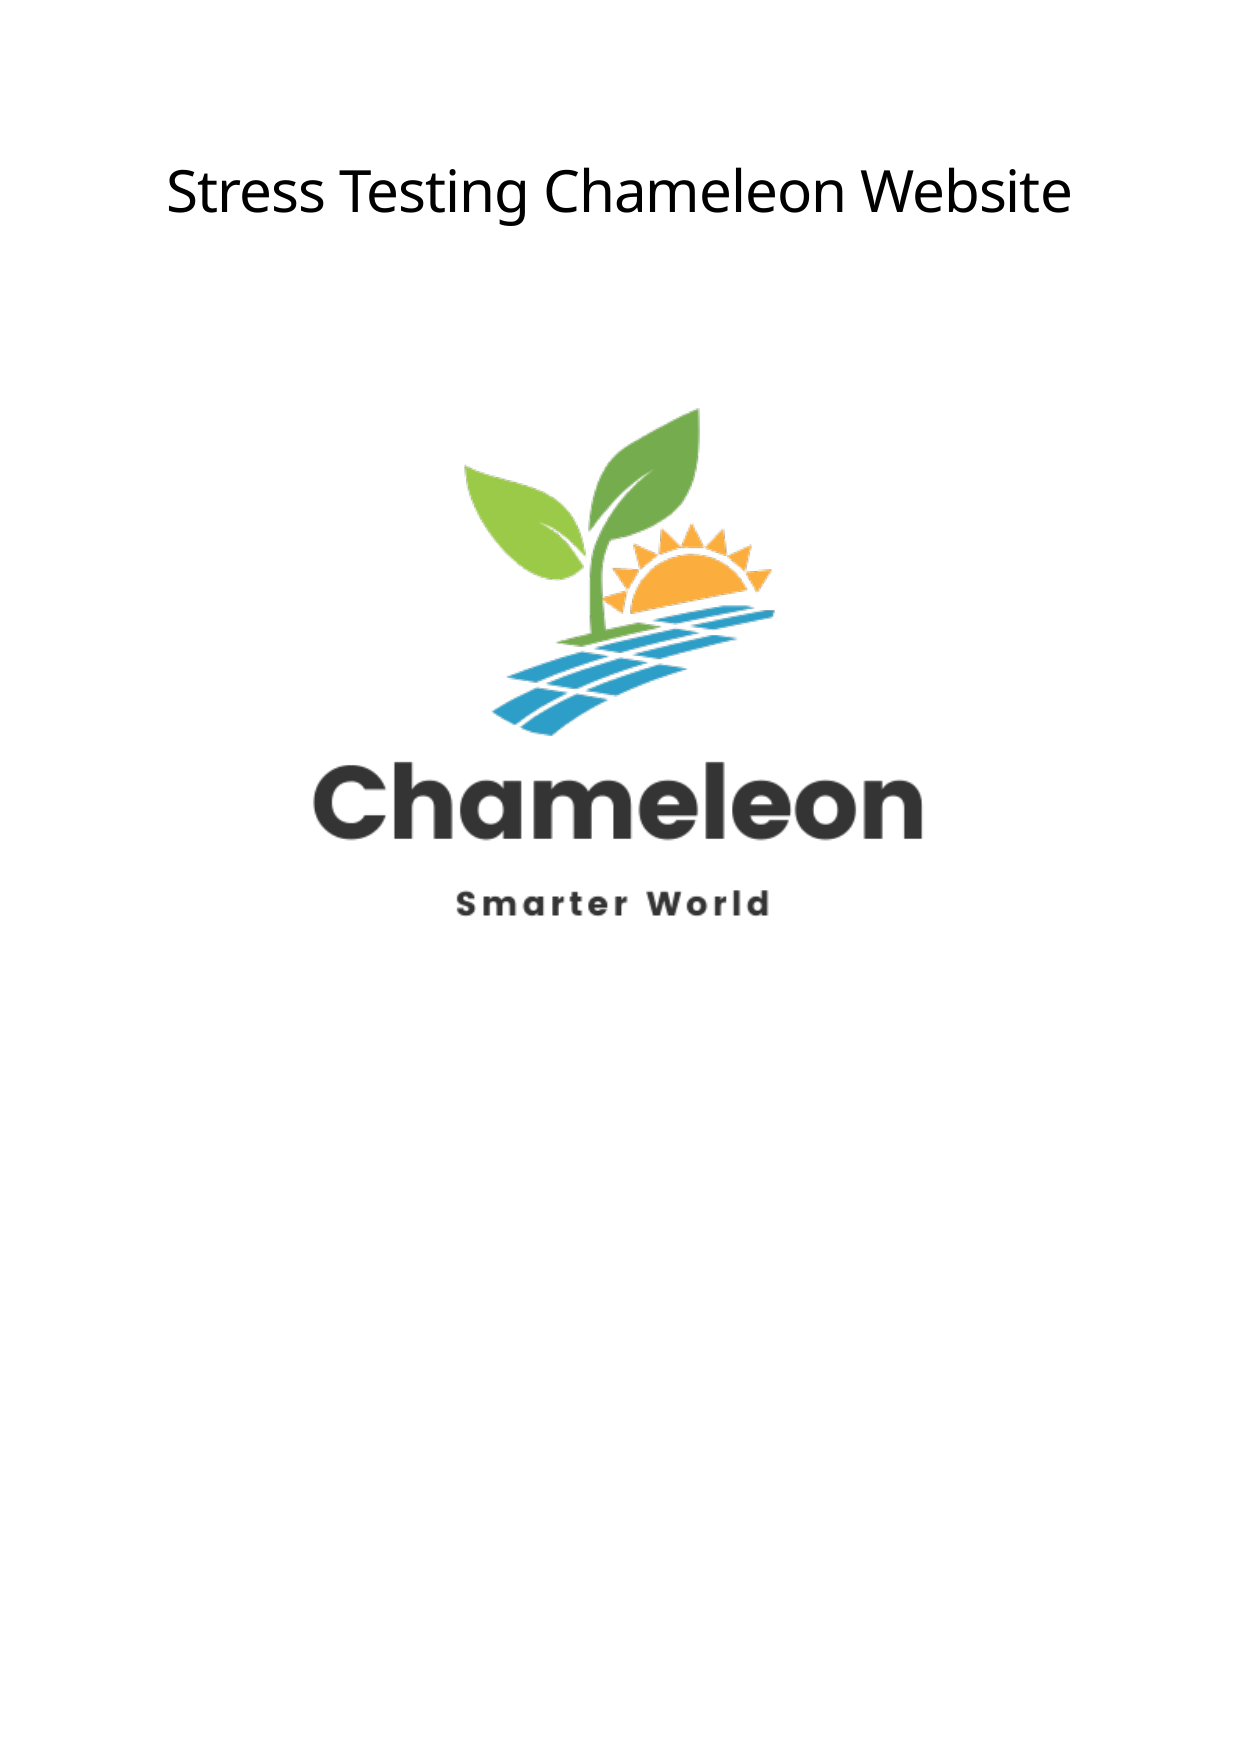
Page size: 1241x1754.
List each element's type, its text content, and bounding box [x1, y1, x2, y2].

picture [229, 276, 1011, 1058]
title Stress Testing Chameleon Website [150, 150, 1090, 229]
